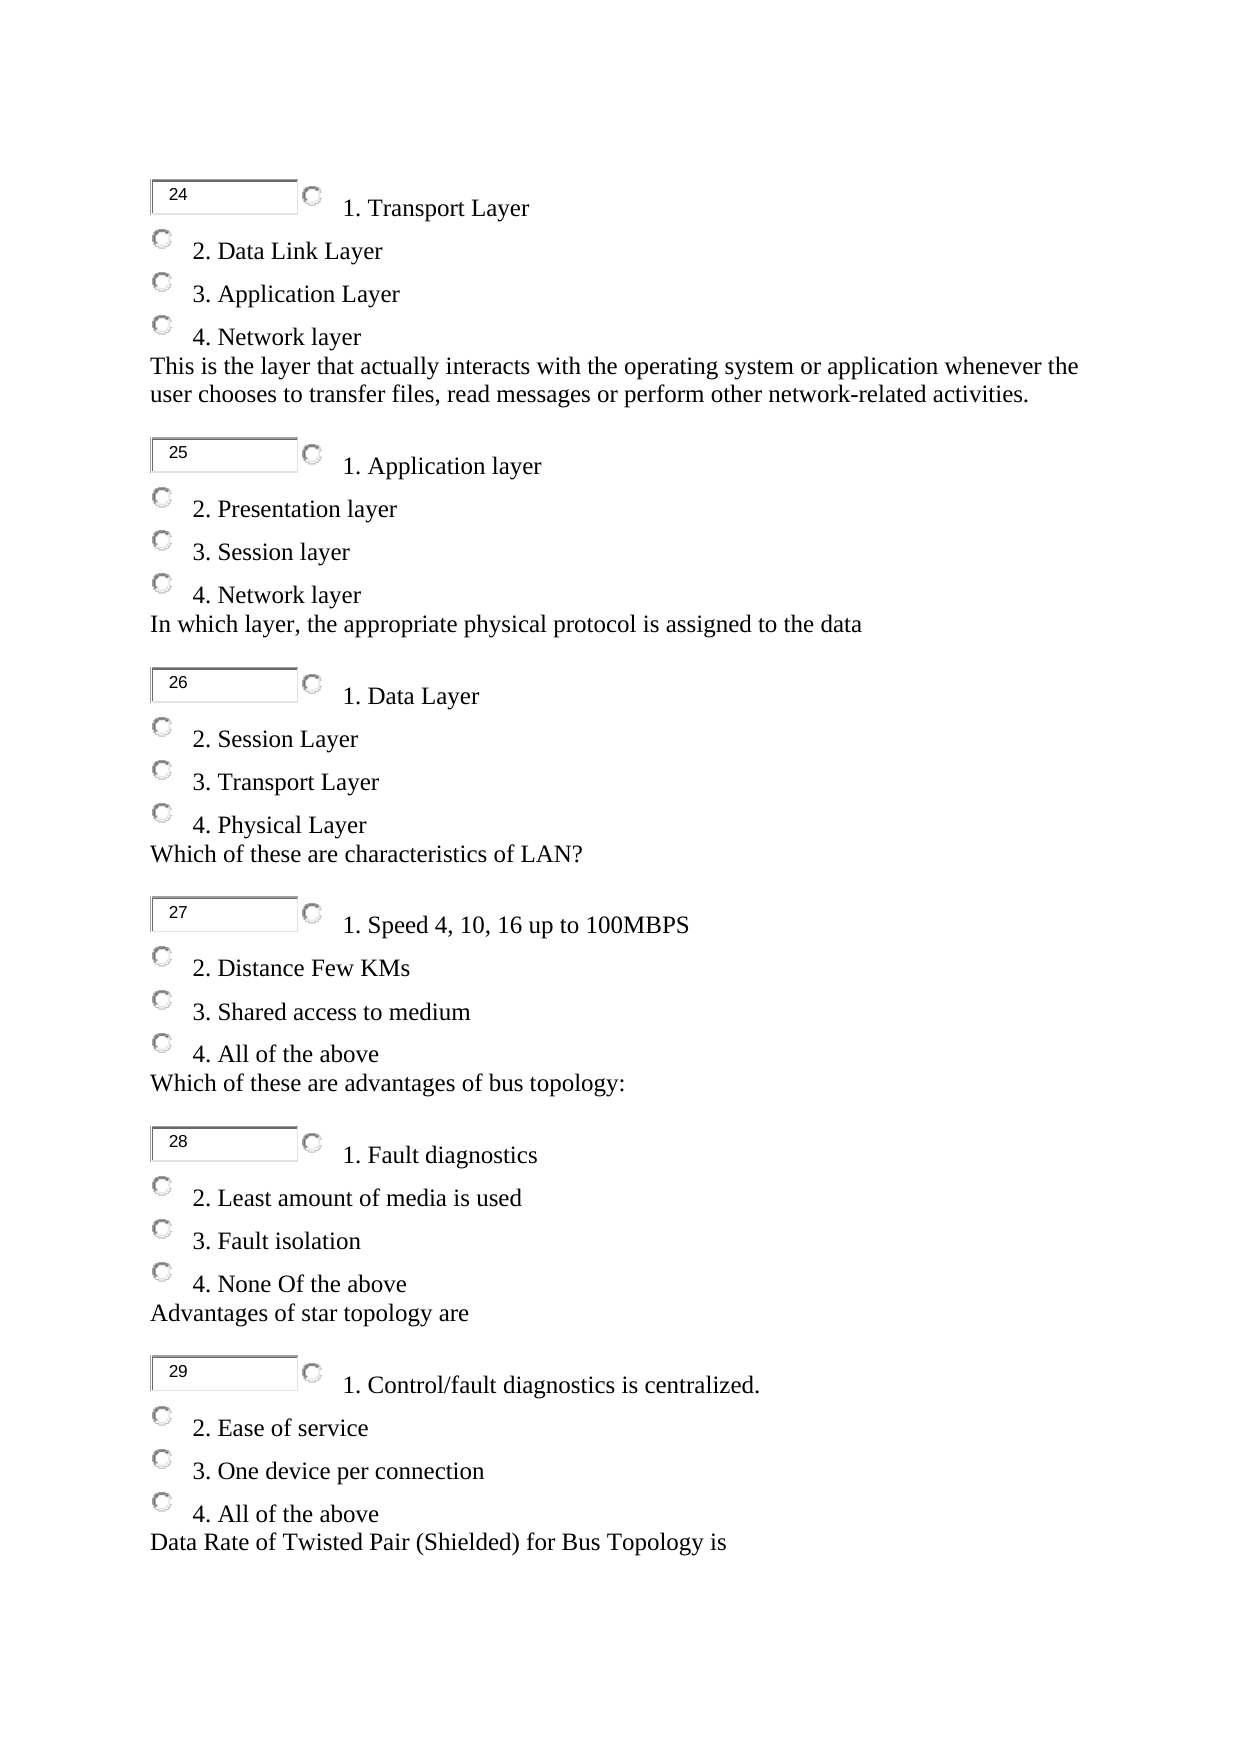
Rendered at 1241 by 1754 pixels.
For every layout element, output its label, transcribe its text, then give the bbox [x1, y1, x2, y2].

text Which of these are characteristics of LAN? [150, 839, 1090, 867]
text Which of these are advantages of bus topology: [150, 1068, 1090, 1097]
text 1. Speed 4, 10, 16 up to 100MBPS 2. Distance Few KMs 3. Shared access to medium 4. All of the above [150, 867, 1090, 1068]
text In which layer, the appropriate physical protocol is assigned to the data [150, 609, 1090, 638]
text 1. Transport Layer 2. Data Link Layer 3. Application Layer 4. Network layer [150, 150, 1090, 351]
text Advantages of star topology are [150, 1298, 1090, 1327]
text Data Rate of Twisted Pair (Shielded) for Bus Topology is [150, 1527, 1090, 1556]
text 1. Data Layer 2. Session Layer 3. Transport Layer 4. Physical Layer [150, 638, 1090, 839]
text 1. Fault diagnostics 2. Least amount of media is used 3. Fault isolation 4. None Of the above [150, 1097, 1090, 1298]
text 1. Application layer 2. Presentation layer 3. Session layer 4. Network layer [150, 408, 1090, 609]
text This is the layer that actually interacts with the operating system or application whenever the user chooses to transfer files, read messages or perform other network-related activities. [150, 351, 1090, 408]
text 1. Control/fault diagnostics is centralized. 2. Ease of service 3. One device per connection 4. All of the above [150, 1327, 1090, 1527]
